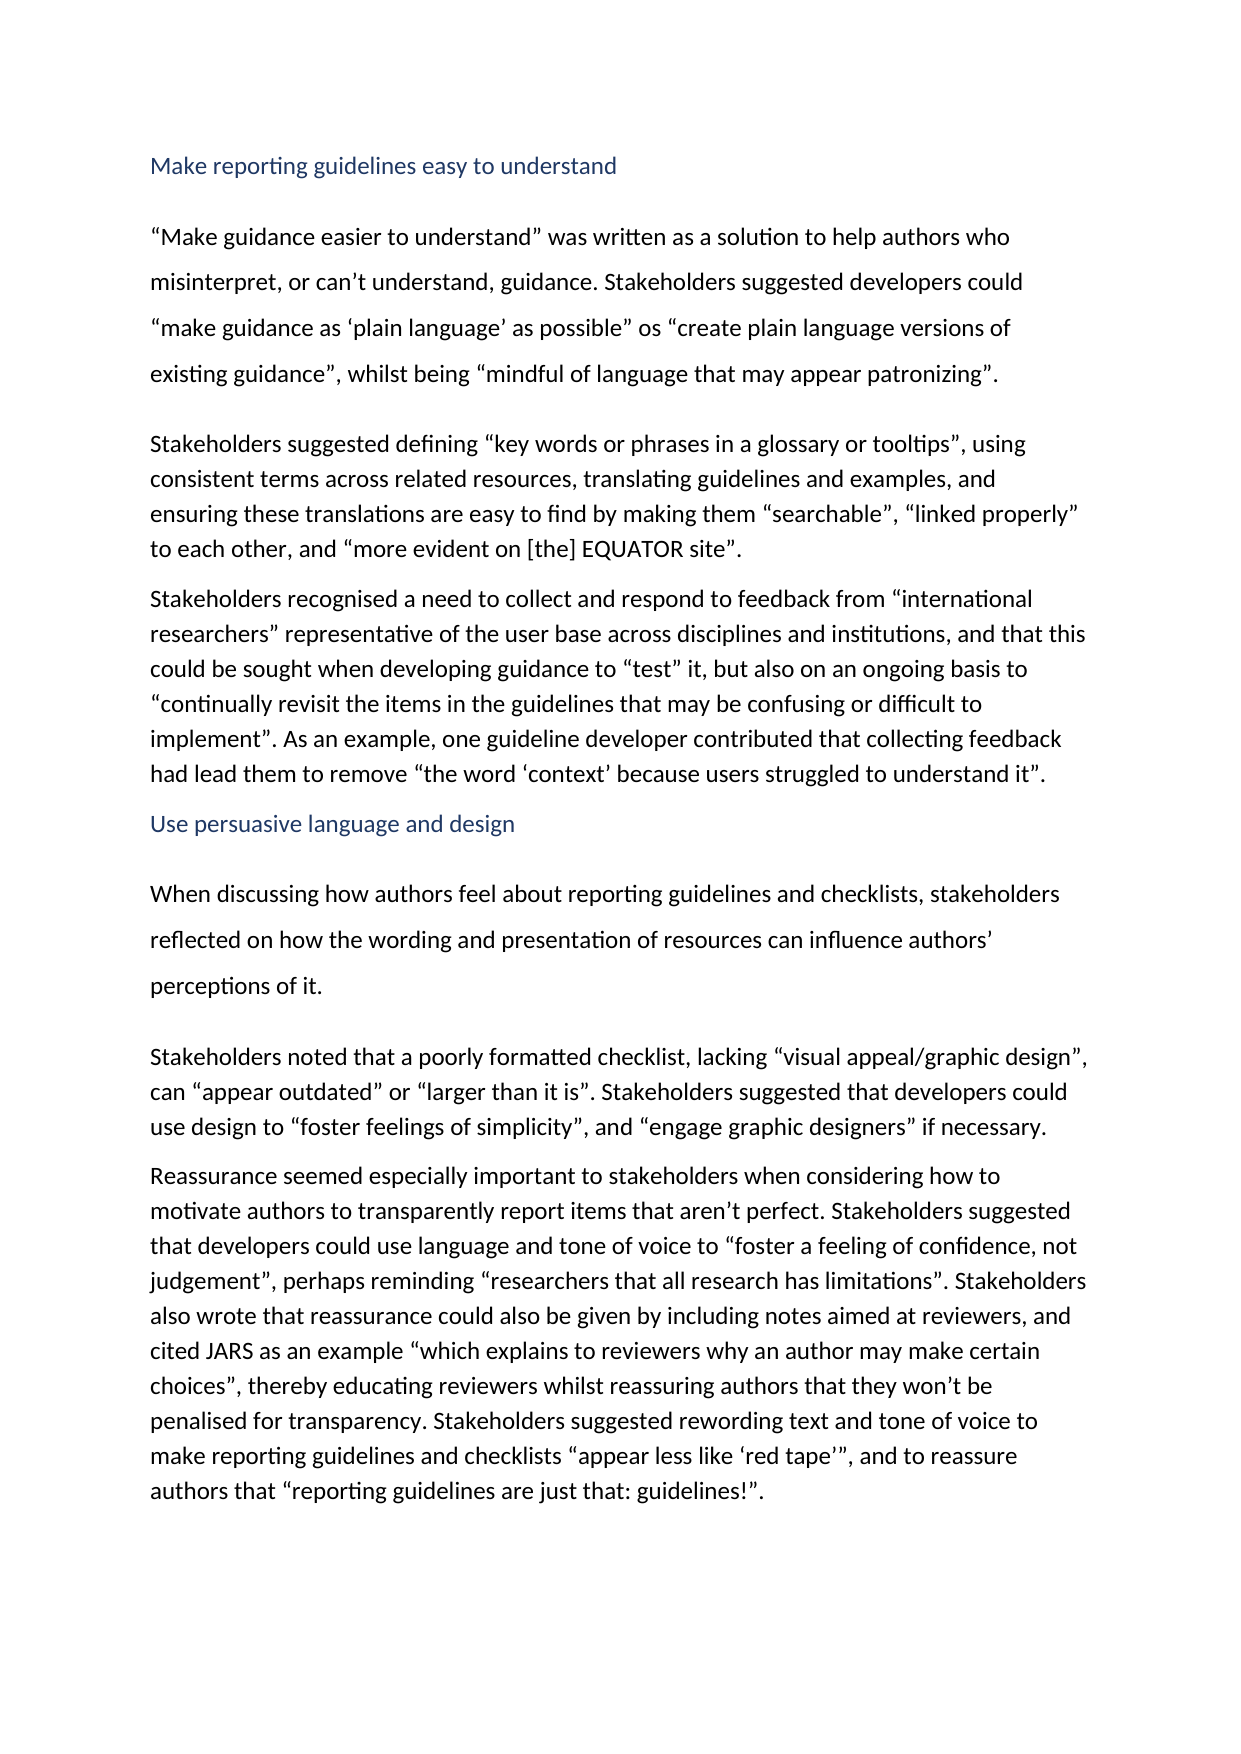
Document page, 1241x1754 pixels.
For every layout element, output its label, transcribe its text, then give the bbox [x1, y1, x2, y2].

subtitle Use persuasive language and design [150, 808, 1090, 838]
text Stakeholders noted that a poorly formatted checklist, lacking “visual appeal/graphic design”, can “appear outdated” or “larger than it is”. Stakeholders suggested that developers could use design to “foster feelings of simplicity”, and “engage graphic designers” if necessary. [150, 1041, 1090, 1141]
text Stakeholders recognised a need to collect and respond to feedback from “international researchers” representative of the user base across disciplines and institutions, and that this could be sought when developing guidance to “test” it, but also on an ongoing basis to “continually revisit the items in the guidelines that may be confusing or difficult to implement”. As an example, one guideline developer contributed that collecting feedback had lead them to remove “the word ‘context’ because users struggled to understand it”. [150, 583, 1090, 789]
subtitle Make reporting guidelines easy to understand [150, 150, 1090, 181]
